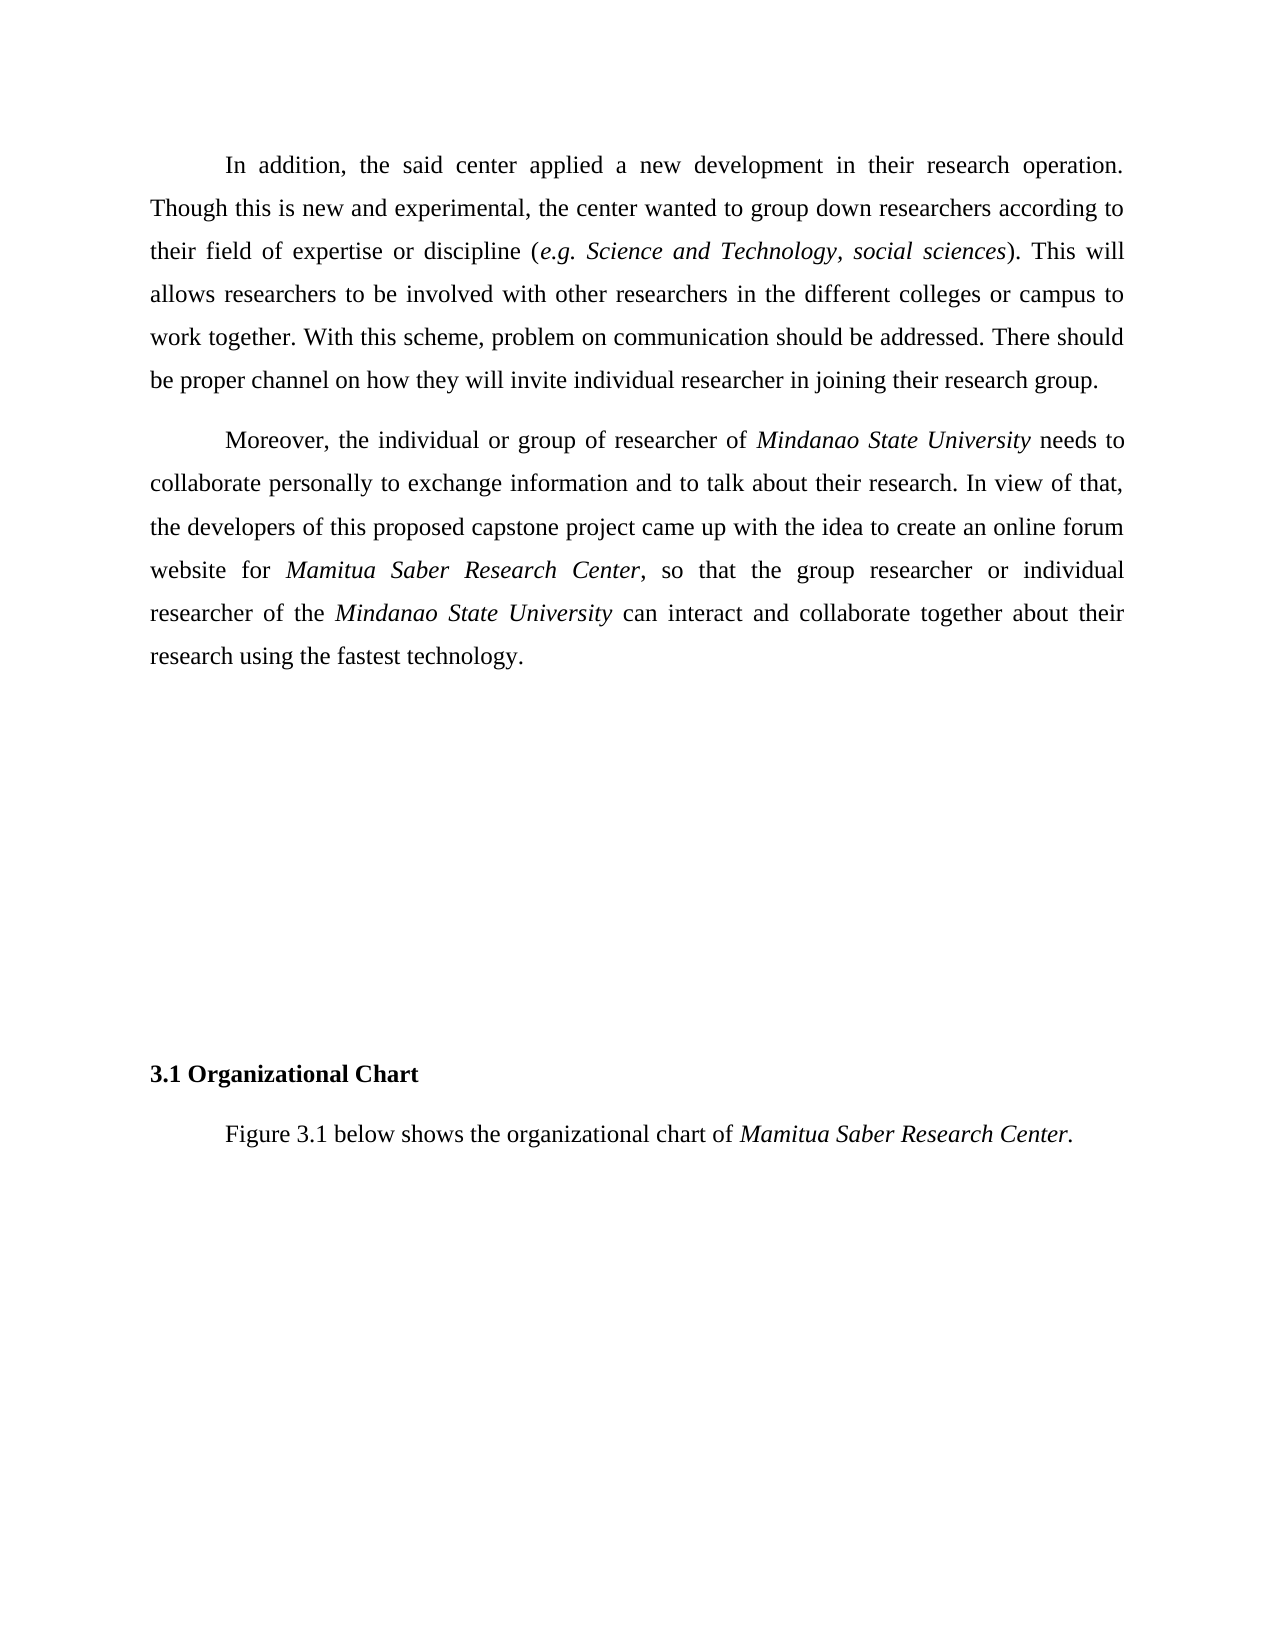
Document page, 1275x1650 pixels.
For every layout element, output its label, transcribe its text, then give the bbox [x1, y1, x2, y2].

text In addition, the said center applied a new development in their research operation. Though this is new and experimental, the center wanted to group down researchers according to their field of expertise or discipline (e.g. Science and Technology, social sciences). This will allows researchers to be involved with other researchers in the different colleges or campus to work together. With this scheme, problem on communication should be addressed. There should be proper channel on how they will invite individual researcher in joining their research group. [150, 150, 1125, 394]
text Figure 3.1 below shows the organizational chart of Mamitua Saber Research Center. [150, 1119, 1125, 1148]
text 3.1 Organizational Chart [150, 1059, 1125, 1088]
text Moreover, the individual or group of researcher of Mindanao State University needs to collaborate personally to exchange information and to talk about their research. In view of that, the developers of this proposed capstone project came up with the idea to create an online forum website for Mamitua Saber Research Center, so that the group researcher or individual researcher of the Mindanao State University can interact and collaborate together about their research using the fastest technology. [150, 425, 1125, 670]
